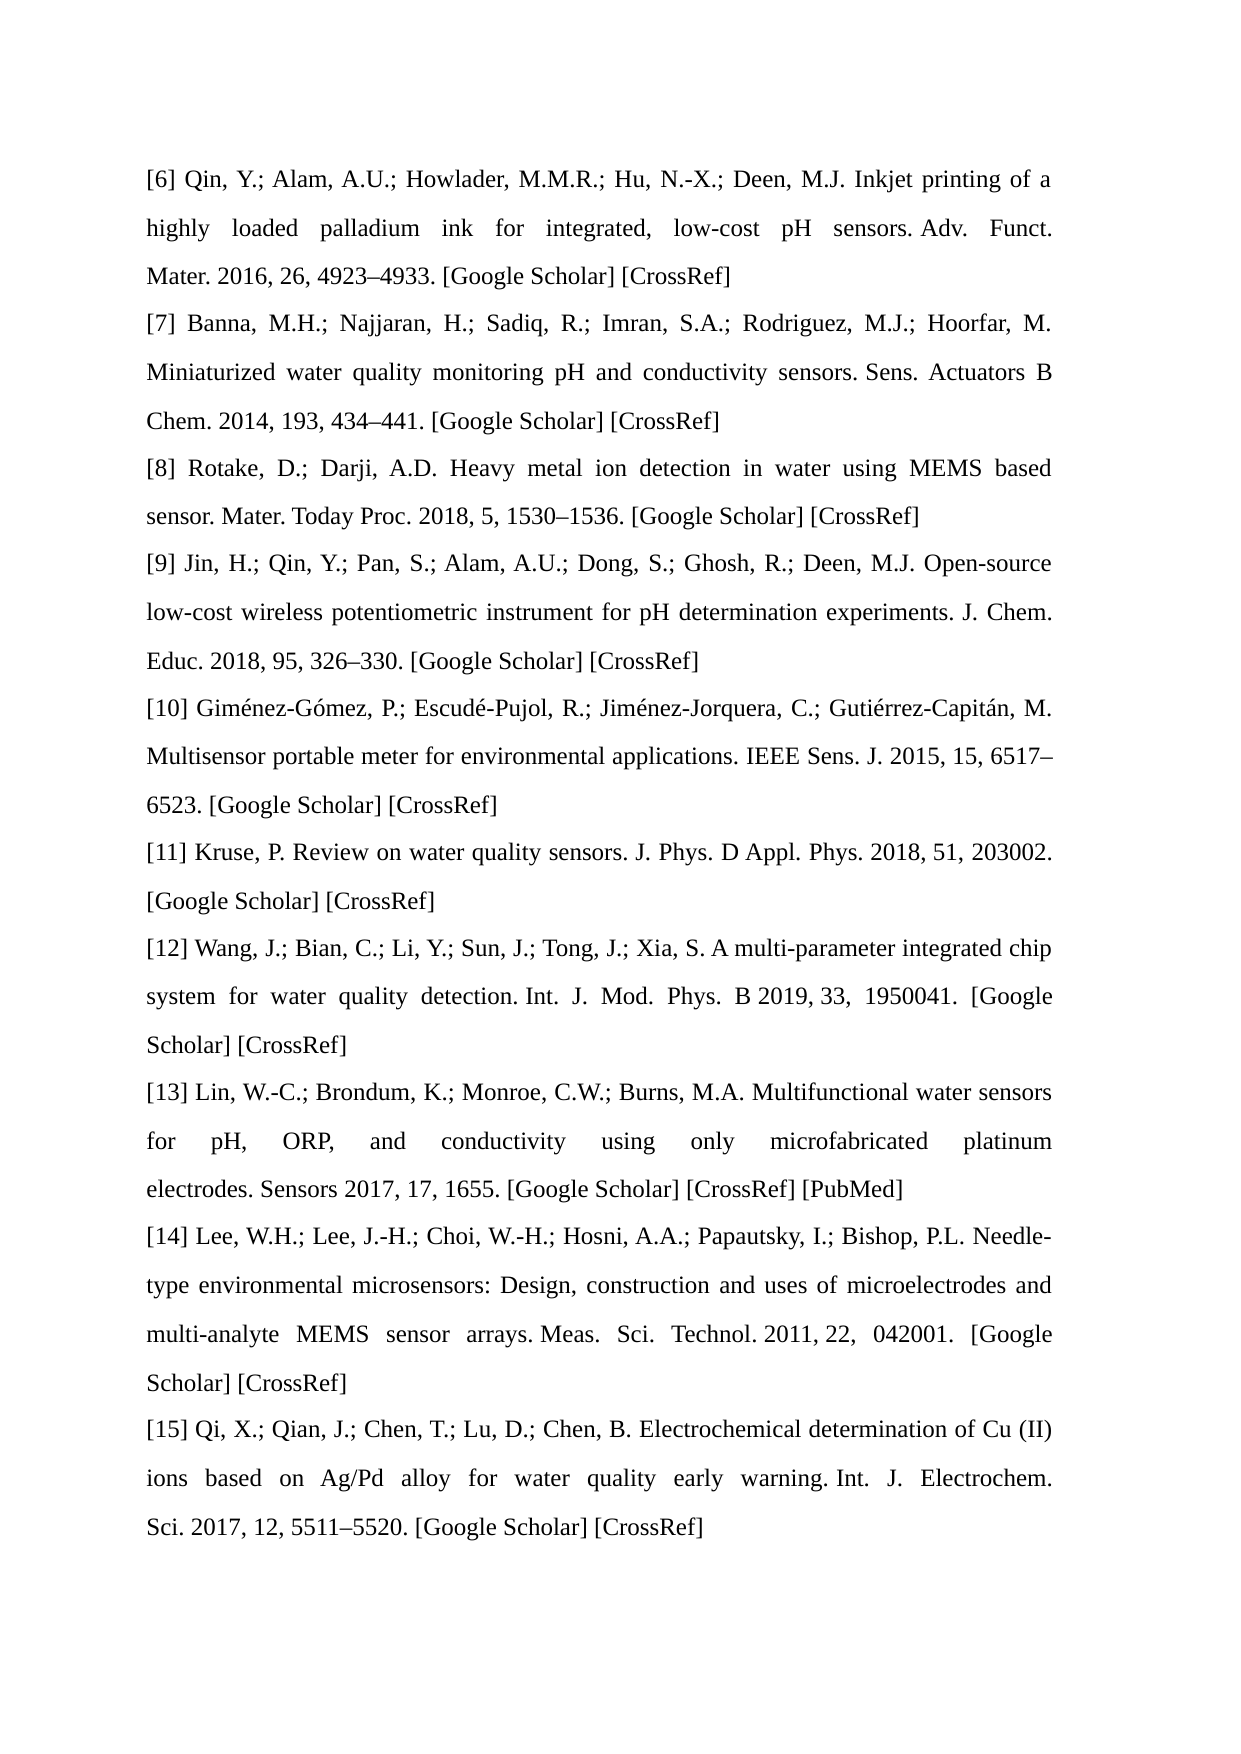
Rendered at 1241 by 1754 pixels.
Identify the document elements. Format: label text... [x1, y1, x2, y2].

list [6] Qin, Y.; Alam, A.U.; Howlader, M.M.R.; Hu, N.-X.; Deen, M.J. Inkjet printing of a highly loaded palladium ink for integrated, low-cost pH sensors. Adv. Funct. Mater. 2016, 26, 4923–4933. [Google Scholar] [CrossRef] [146, 162, 1053, 292]
list [15] Qi, X.; Qian, J.; Chen, T.; Lu, D.; Chen, B. Electrochemical determination of Cu (II) ions based on Ag/Pd alloy for water quality early warning. Int. J. Electrochem. Sci. 2017, 12, 5511–5520. [Google Scholar] [CrossRef] [146, 1413, 1053, 1543]
list [10] Giménez-Gómez, P.; Escudé-Pujol, R.; Jiménez-Jorquera, C.; Gutiérrez-Capitán, M. Multisensor portable meter for environmental applications. IEEE Sens. J. 2015, 15, 6517–6523. [Google Scholar] [CrossRef] [146, 691, 1053, 821]
list [9] Jin, H.; Qin, Y.; Pan, S.; Alam, A.U.; Dong, S.; Ghosh, R.; Deen, M.J. Open-source low-cost wireless potentiometric instrument for pH determination experiments. J. Chem. Educ. 2018, 95, 326–330. [Google Scholar] [CrossRef] [146, 546, 1053, 676]
list [8] Rotake, D.; Darji, A.D. Heavy metal ion detection in water using MEMS based sensor. Mater. Today Proc. 2018, 5, 1530–1536. [Google Scholar] [CrossRef] [146, 451, 1053, 532]
list [13] Lin, W.-C.; Brondum, K.; Monroe, C.W.; Burns, M.A. Multifunctional water sensors for pH, ORP, and conductivity using only microfabricated platinum electrodes. Sensors 2017, 17, 1655. [Google Scholar] [CrossRef] [PubMed] [146, 1075, 1053, 1205]
list [11] Kruse, P. Review on water quality sensors. J. Phys. D Appl. Phys. 2018, 51, 203002. [Google Scholar] [CrossRef] [146, 835, 1053, 916]
list [12] Wang, J.; Bian, C.; Li, Y.; Sun, J.; Tong, J.; Xia, S. A multi-parameter integrated chip system for water quality detection. Int. J. Mod. Phys. B 2019, 33, 1950041. [Google Scholar] [CrossRef] [146, 931, 1053, 1061]
list [7] Banna, M.H.; Najjaran, H.; Sadiq, R.; Imran, S.A.; Rodriguez, M.J.; Hoorfar, M. Miniaturized water quality monitoring pH and conductivity sensors. Sens. Actuators B Chem. 2014, 193, 434–441. [Google Scholar] [CrossRef] [146, 306, 1053, 436]
list [14] Lee, W.H.; Lee, J.-H.; Choi, W.-H.; Hosni, A.A.; Papautsky, I.; Bishop, P.L. Needle-type environmental microsensors: Design, construction and uses of microelectrodes and multi-analyte MEMS sensor arrays. Meas. Sci. Technol. 2011, 22, 042001. [Google Scholar] [CrossRef] [146, 1219, 1053, 1398]
